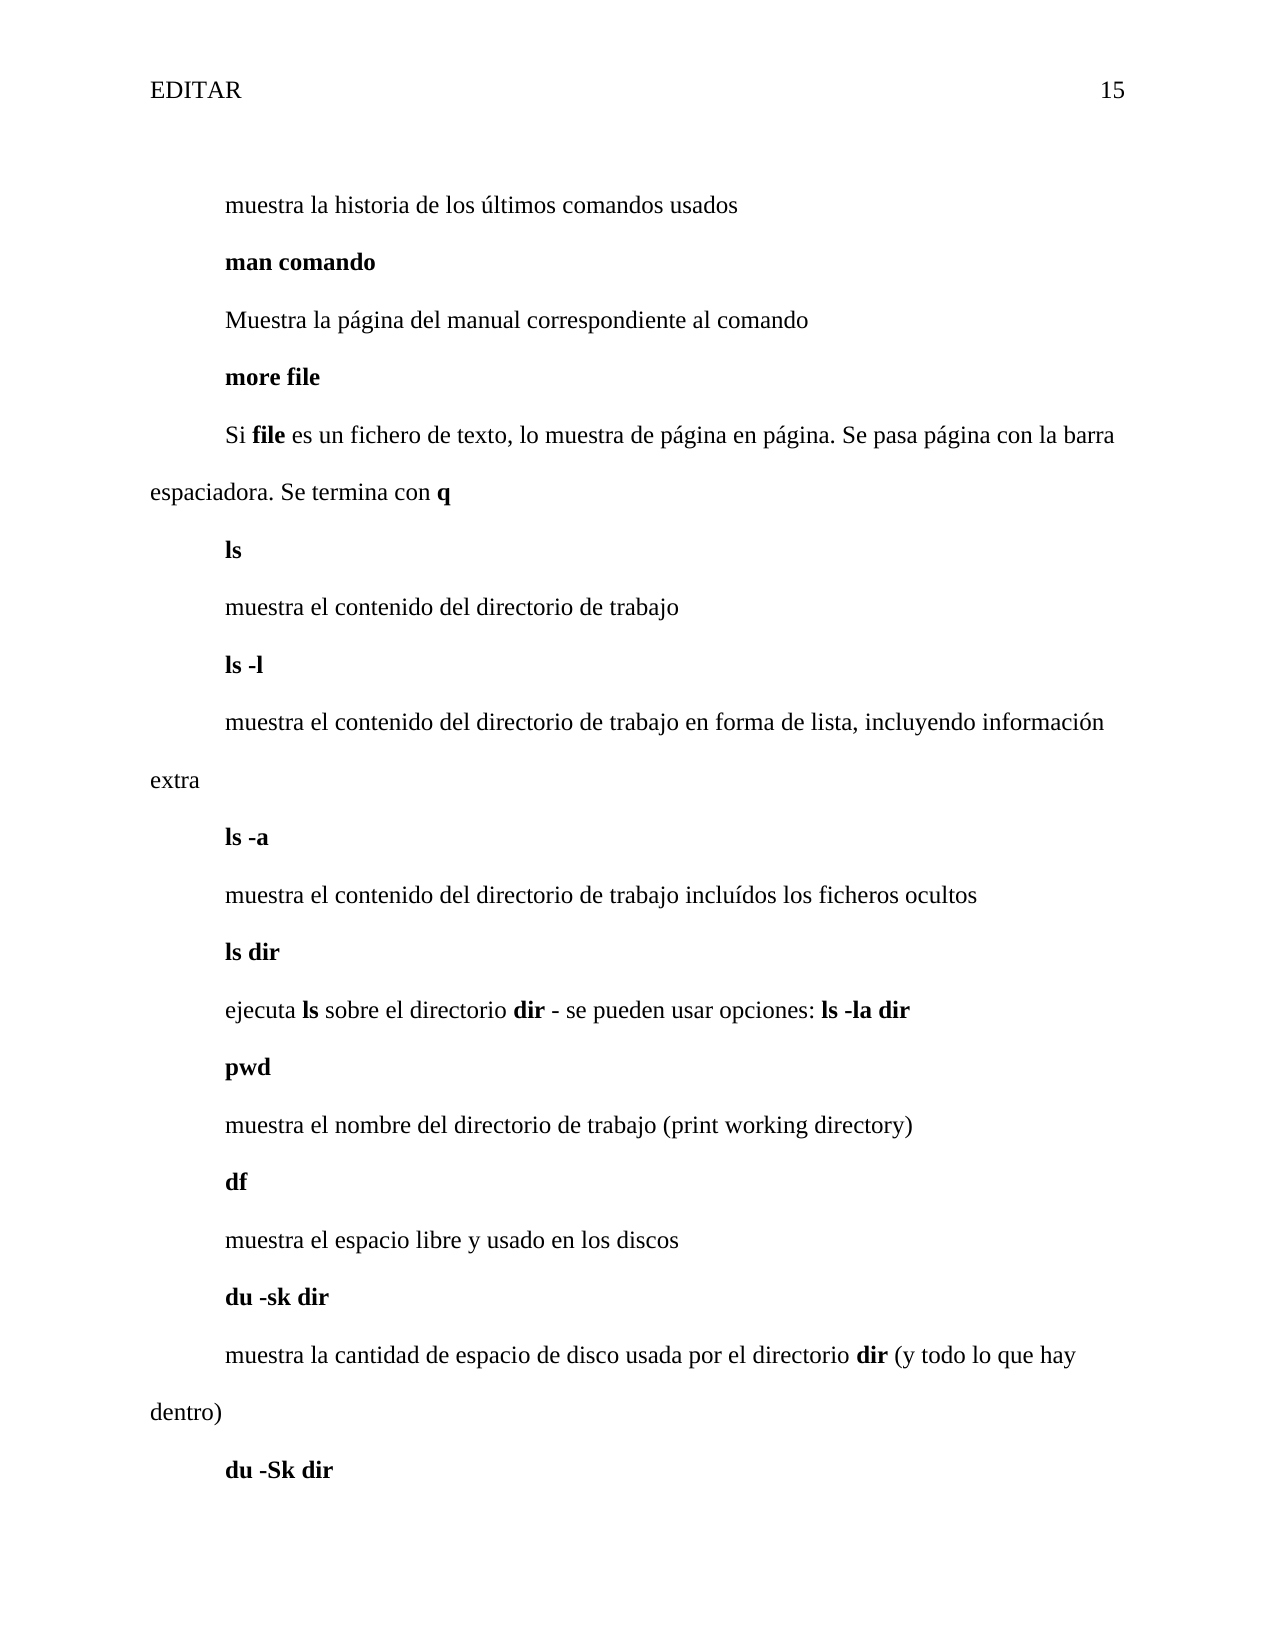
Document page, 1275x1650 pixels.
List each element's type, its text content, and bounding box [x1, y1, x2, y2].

text pwd [150, 1052, 1125, 1081]
text ls -l [150, 650, 1125, 679]
text muestra la cantidad de espacio de disco usada por el directorio dir (y todo lo que hay dentro) [150, 1340, 1125, 1426]
text ls -a [150, 822, 1125, 851]
text Si file es un fichero de texto, lo muestra de página en página. Se pasa página con la barra espaciadora. Se termina con q [150, 420, 1125, 506]
text ls [150, 535, 1125, 564]
text muestra el nombre del directorio de trabajo (print working directory) [150, 1110, 1125, 1139]
text ls dir [150, 937, 1125, 966]
text man comando [150, 247, 1125, 276]
text more file [150, 362, 1125, 391]
text muestra el contenido del directorio de trabajo en forma de lista, incluyendo información extra [150, 707, 1125, 794]
text df [150, 1167, 1125, 1196]
text muestra el contenido del directorio de trabajo [150, 592, 1125, 621]
text muestra el espacio libre y usado en los discos [150, 1225, 1125, 1254]
text muestra la historia de los últimos comandos usados [150, 190, 1125, 219]
text Muestra la página del manual correspondiente al comando [150, 305, 1125, 334]
text muestra el contenido del directorio de trabajo incluídos los ficheros ocultos [150, 880, 1125, 909]
text ejecuta ls sobre el directorio dir - se pueden usar opciones: ls -la dir [150, 995, 1125, 1024]
text du -sk dir [150, 1282, 1125, 1311]
text du -Sk dir [150, 1455, 1125, 1484]
